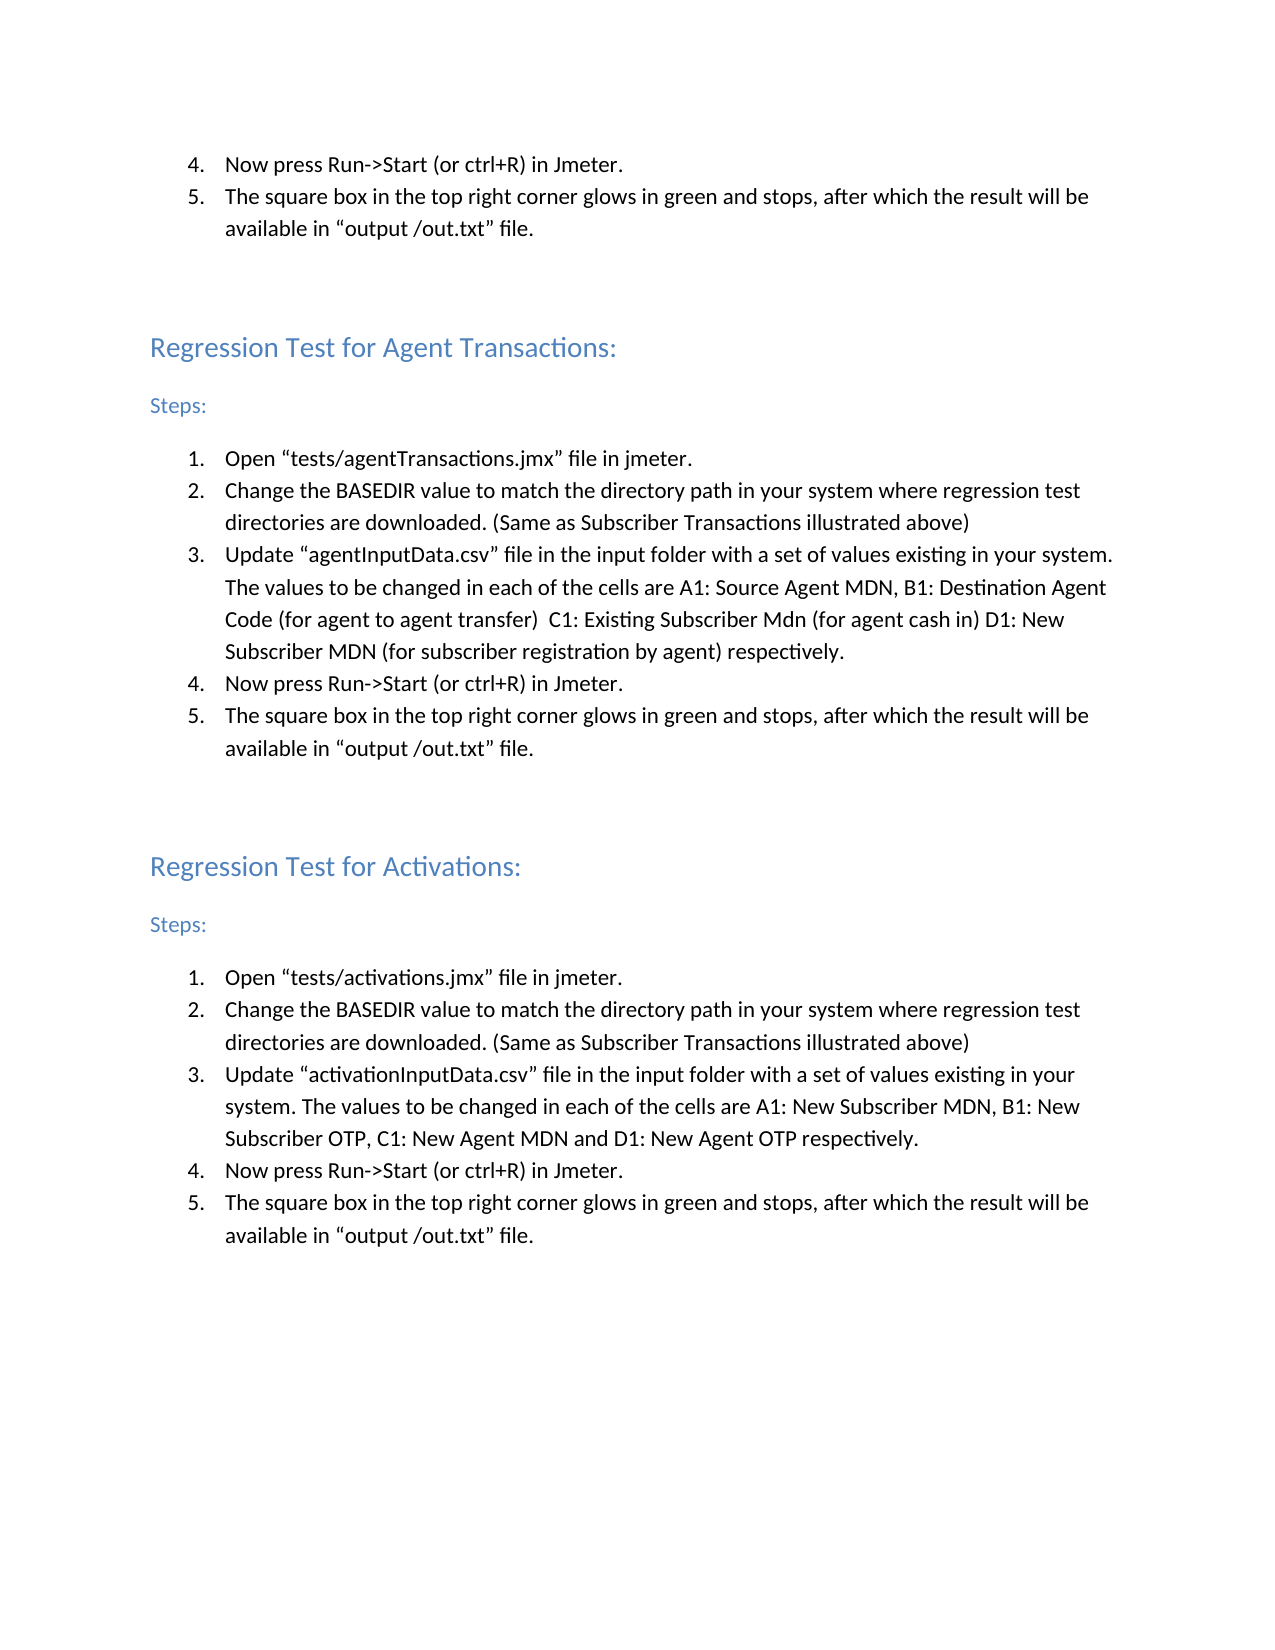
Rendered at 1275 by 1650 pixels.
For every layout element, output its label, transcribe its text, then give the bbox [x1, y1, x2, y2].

list Now press Run->Start (or ctrl+R) in Jmeter. [187, 669, 1125, 697]
list The square box in the top right corner glows in green and stops, after which the result will be available in “output /out.txt” file. [187, 182, 1125, 242]
list The square box in the top right corner glows in green and stops, after which the result will be available in “output /out.txt” file. [187, 701, 1125, 762]
list Now press Run->Start (or ctrl+R) in Jmeter. [187, 150, 1125, 178]
list The square box in the top right corner glows in green and stops, after which the result will be available in “output /out.txt” file. [187, 1188, 1125, 1249]
text Steps: [150, 910, 1125, 938]
list Update “activationInputData.csv” file in the input folder with a set of values existing in your system. The values to be changed in each of the cells are A1: New Subscriber MDN, B1: New Subscriber OTP, C1: New Agent MDN and D1: New Agent OTP respectively. [187, 1060, 1125, 1152]
text Regression Test for Activations: [150, 848, 1125, 884]
list Change the BASEDIR value to match the directory path in your system where regression test directories are downloaded. (Same as Subscriber Transactions illustrated above) [187, 995, 1125, 1056]
list Open “tests/agentTransactions.jmx” file in jmeter. [187, 444, 1125, 472]
text Steps: [150, 391, 1125, 419]
list Update “agentInputData.csv” file in the input folder with a set of values existing in your system. The values to be changed in each of the cells are A1: Source Agent MDN, B1: Destination Agent Code (for agent to agent transfer) C1: Existing Subscriber Mdn (for agent cash in) D1: New Subscriber MDN (for subscriber registration by agent) respectively. [187, 541, 1125, 665]
list Now press Run->Start (or ctrl+R) in Jmeter. [187, 1156, 1125, 1184]
list Open “tests/activations.jmx” file in jmeter. [187, 963, 1125, 991]
list Change the BASEDIR value to match the directory path in your system where regression test directories are downloaded. (Same as Subscriber Transactions illustrated above) [187, 476, 1125, 536]
text Regression Test for Agent Transactions: [150, 329, 1125, 365]
